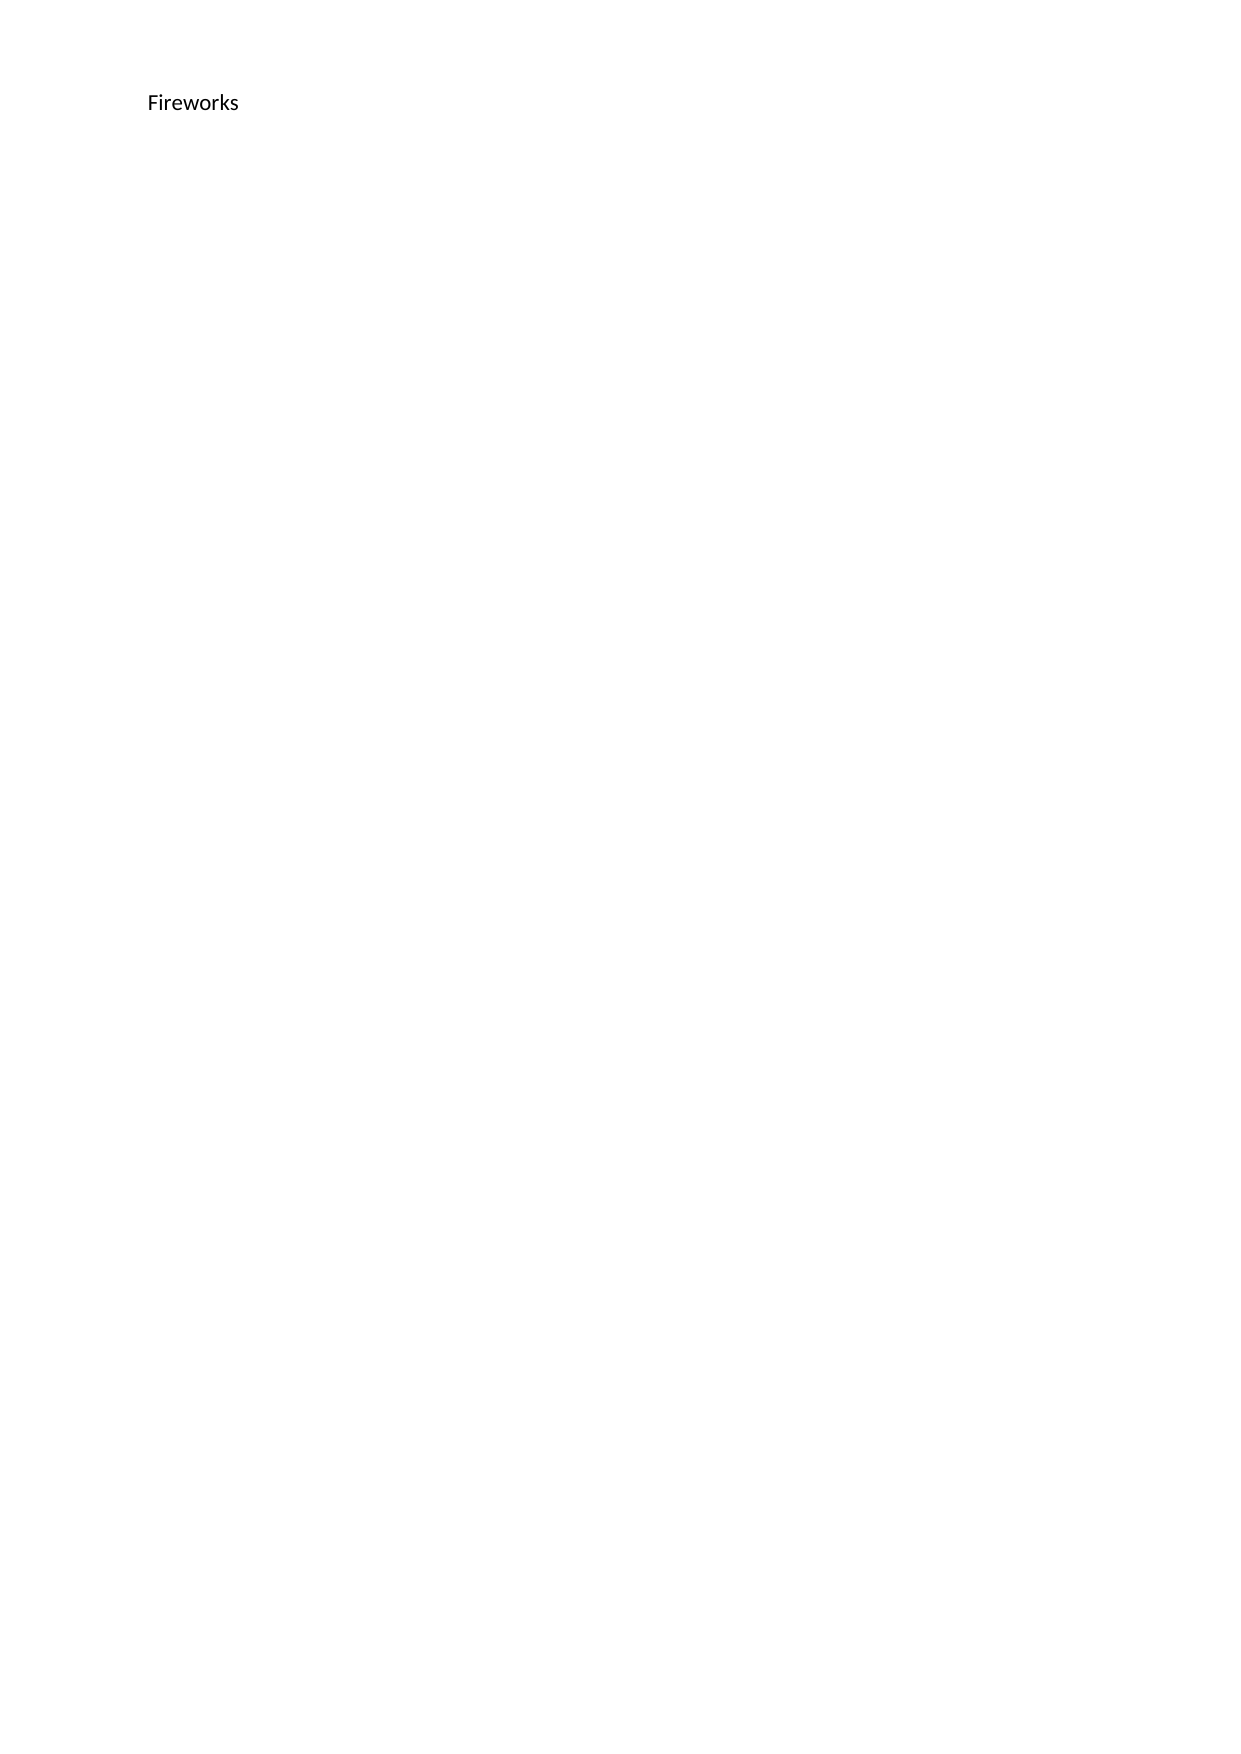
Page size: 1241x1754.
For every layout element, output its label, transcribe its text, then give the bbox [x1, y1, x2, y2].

text Fireworks [148, 88, 1152, 117]
